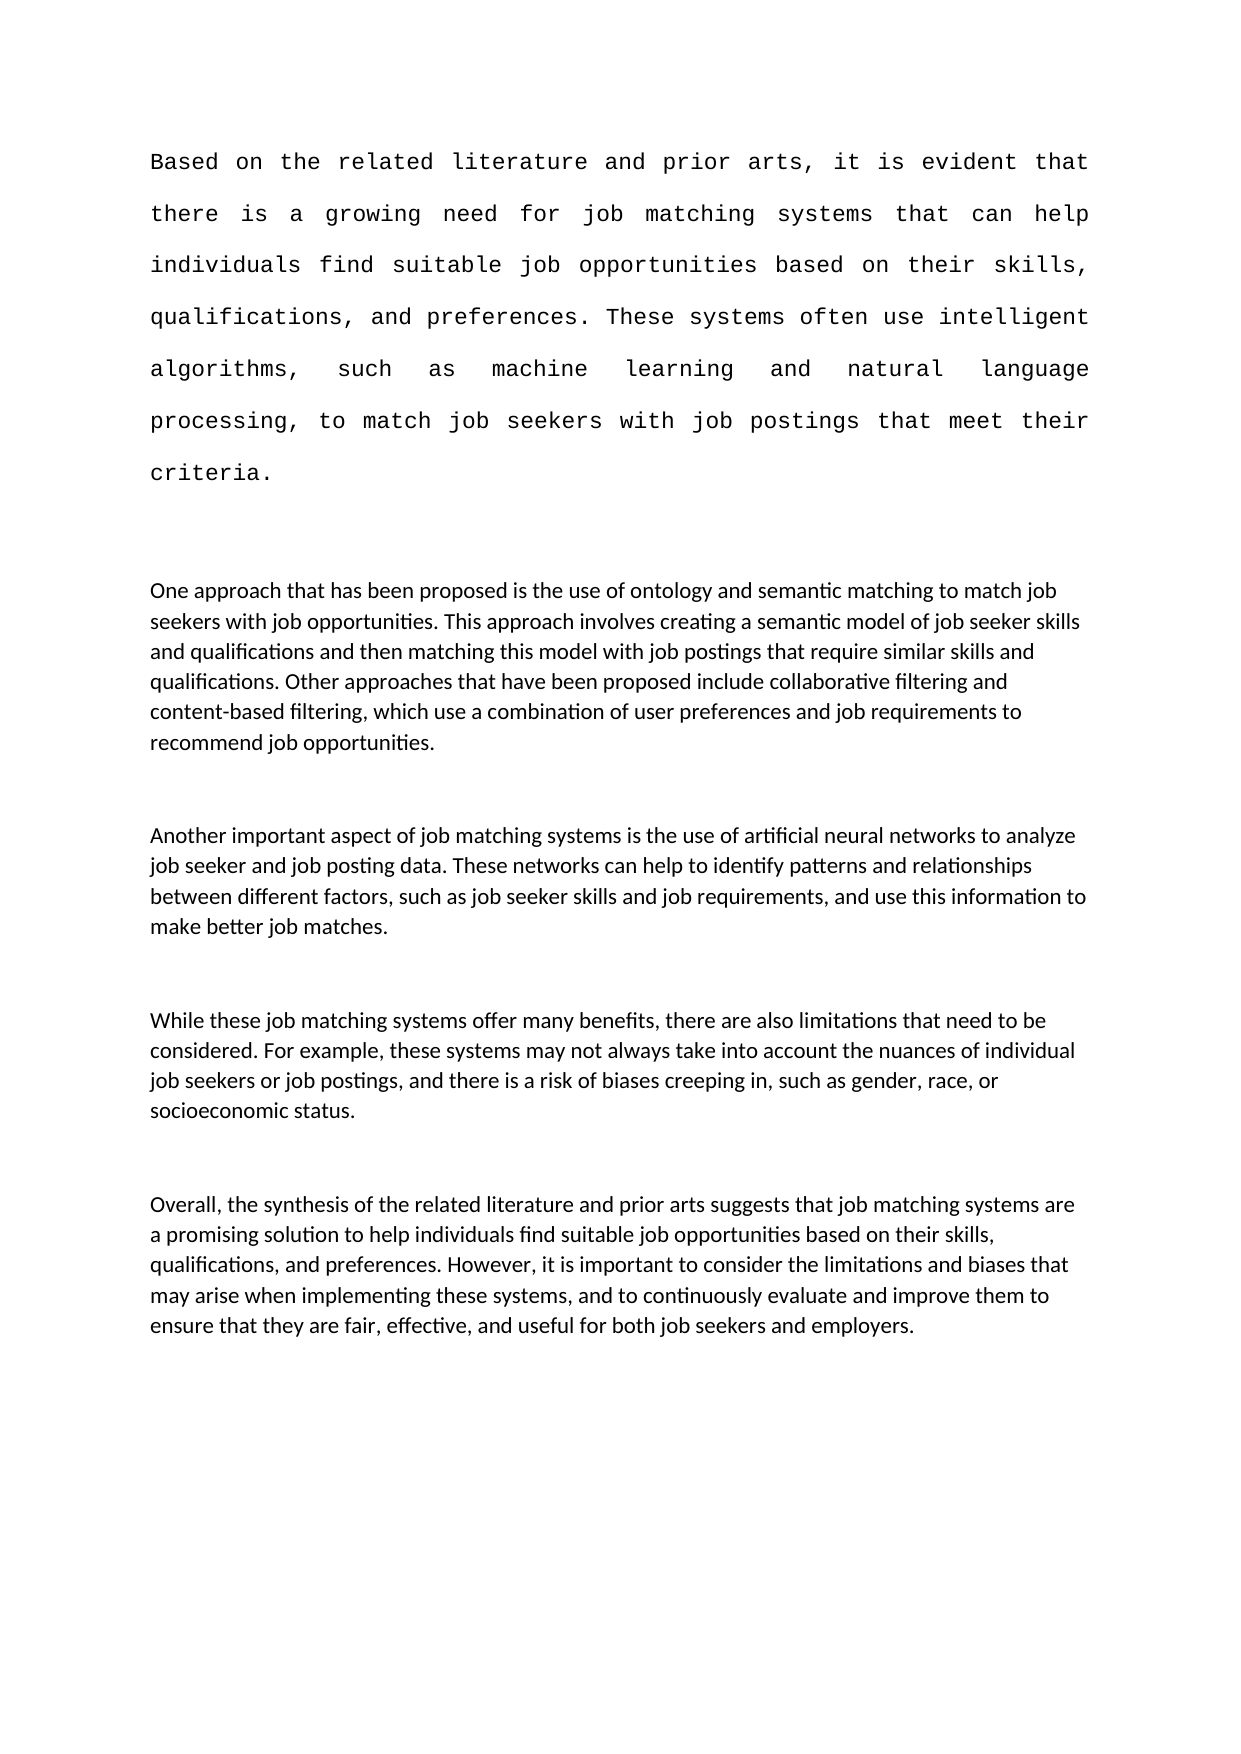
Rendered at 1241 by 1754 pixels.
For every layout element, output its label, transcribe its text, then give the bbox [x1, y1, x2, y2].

text Another important aspect of job matching systems is the use of artificial neural networks to analyze job seeker and job posting data. These networks can help to identify patterns and relationships between different factors, such as job seeker skills and job requirements, and use this information to make better job matches. [150, 821, 1090, 940]
text Based on the related literature and prior arts, it is evident that there is a growing need for job matching systems that can help individuals find suitable job opportunities based on their skills, qualifications, and preferences. These systems often use intelligent algorithms, such as machine learning and natural language processing, to match job seekers with job postings that meet their criteria. [150, 150, 1090, 487]
text While these job matching systems offer many benefits, there are also limitations that need to be considered. For example, these systems may not always take into account the nuances of individual job seekers or job postings, and there is a risk of biases creeping in, such as gender, race, or socioeconomic status. [150, 1006, 1090, 1124]
text Overall, the synthesis of the related literature and prior arts suggests that job matching systems are a promising solution to help individuals find suitable job opportunities based on their skills, qualifications, and preferences. However, it is important to consider the limitations and biases that may arise when implementing these systems, and to continuously evaluate and improve them to ensure that they are fair, effective, and useful for both job seekers and employers. [150, 1190, 1090, 1339]
text One approach that has been proposed is the use of ontology and semantic matching to match job seekers with job opportunities. This approach involves creating a semantic model of job seeker skills and qualifications and then matching this model with job postings that require similar skills and qualifications. Other approaches that have been proposed include collaborative filtering and content-based filtering, which use a combination of user preferences and job requirements to recommend job opportunities. [150, 577, 1090, 756]
